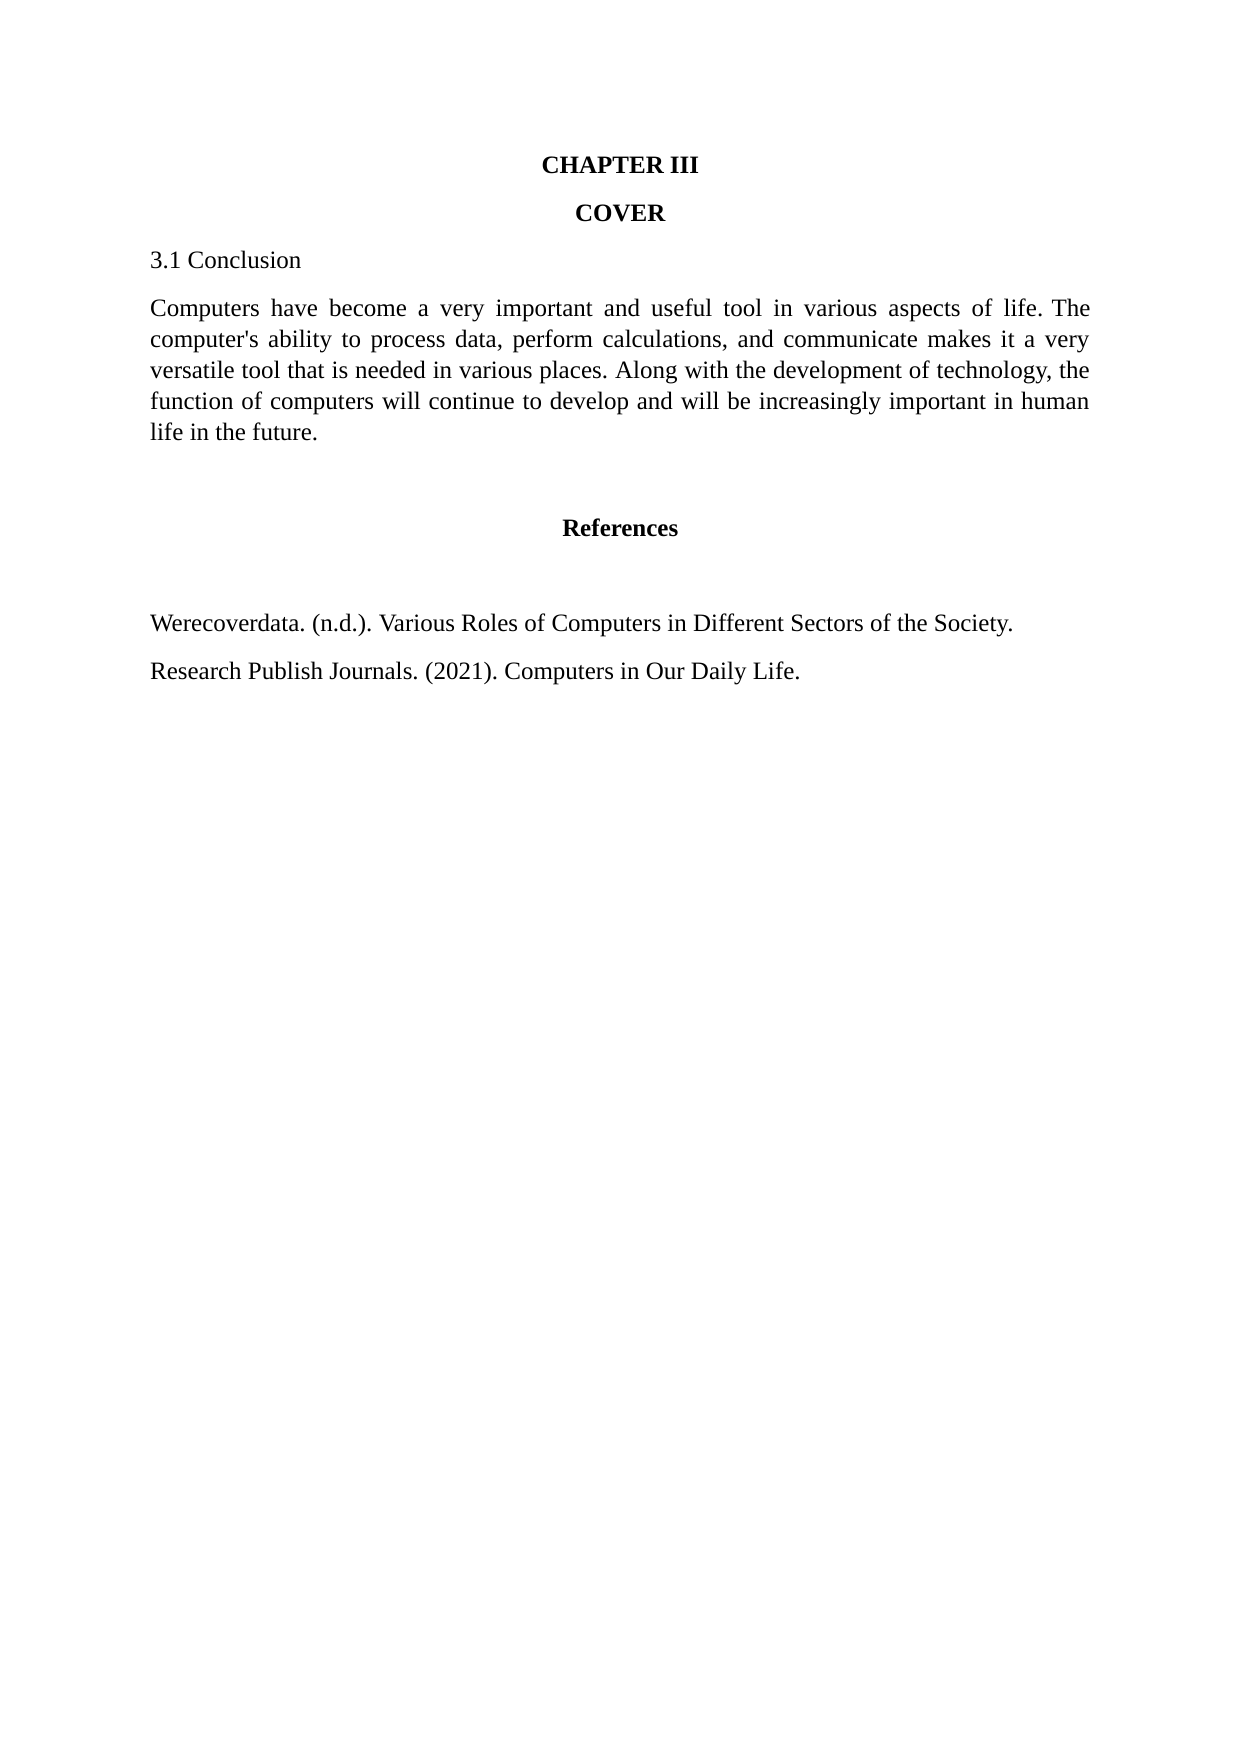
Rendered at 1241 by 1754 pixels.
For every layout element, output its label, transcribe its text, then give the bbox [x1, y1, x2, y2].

text COVER [150, 198, 1090, 226]
text References [150, 513, 1090, 541]
text Werecoverdata. (n.d.). Various Roles of Computers in Different Sectors of the Society. [150, 608, 1090, 637]
text 3.1 Conclusion [150, 245, 1090, 274]
text Computers have become a very important and useful tool in various aspects of life. The computer's ability to process data, perform calculations, and communicate makes it a very versatile tool that is needed in various places. Along with the development of technology, the function of computers will continue to develop and will be increasingly important in human life in the future. [150, 293, 1090, 446]
text CHAPTER III [150, 150, 1090, 179]
text Research Publish Journals. (2021). Computers in Our Daily Life. [150, 656, 1090, 684]
